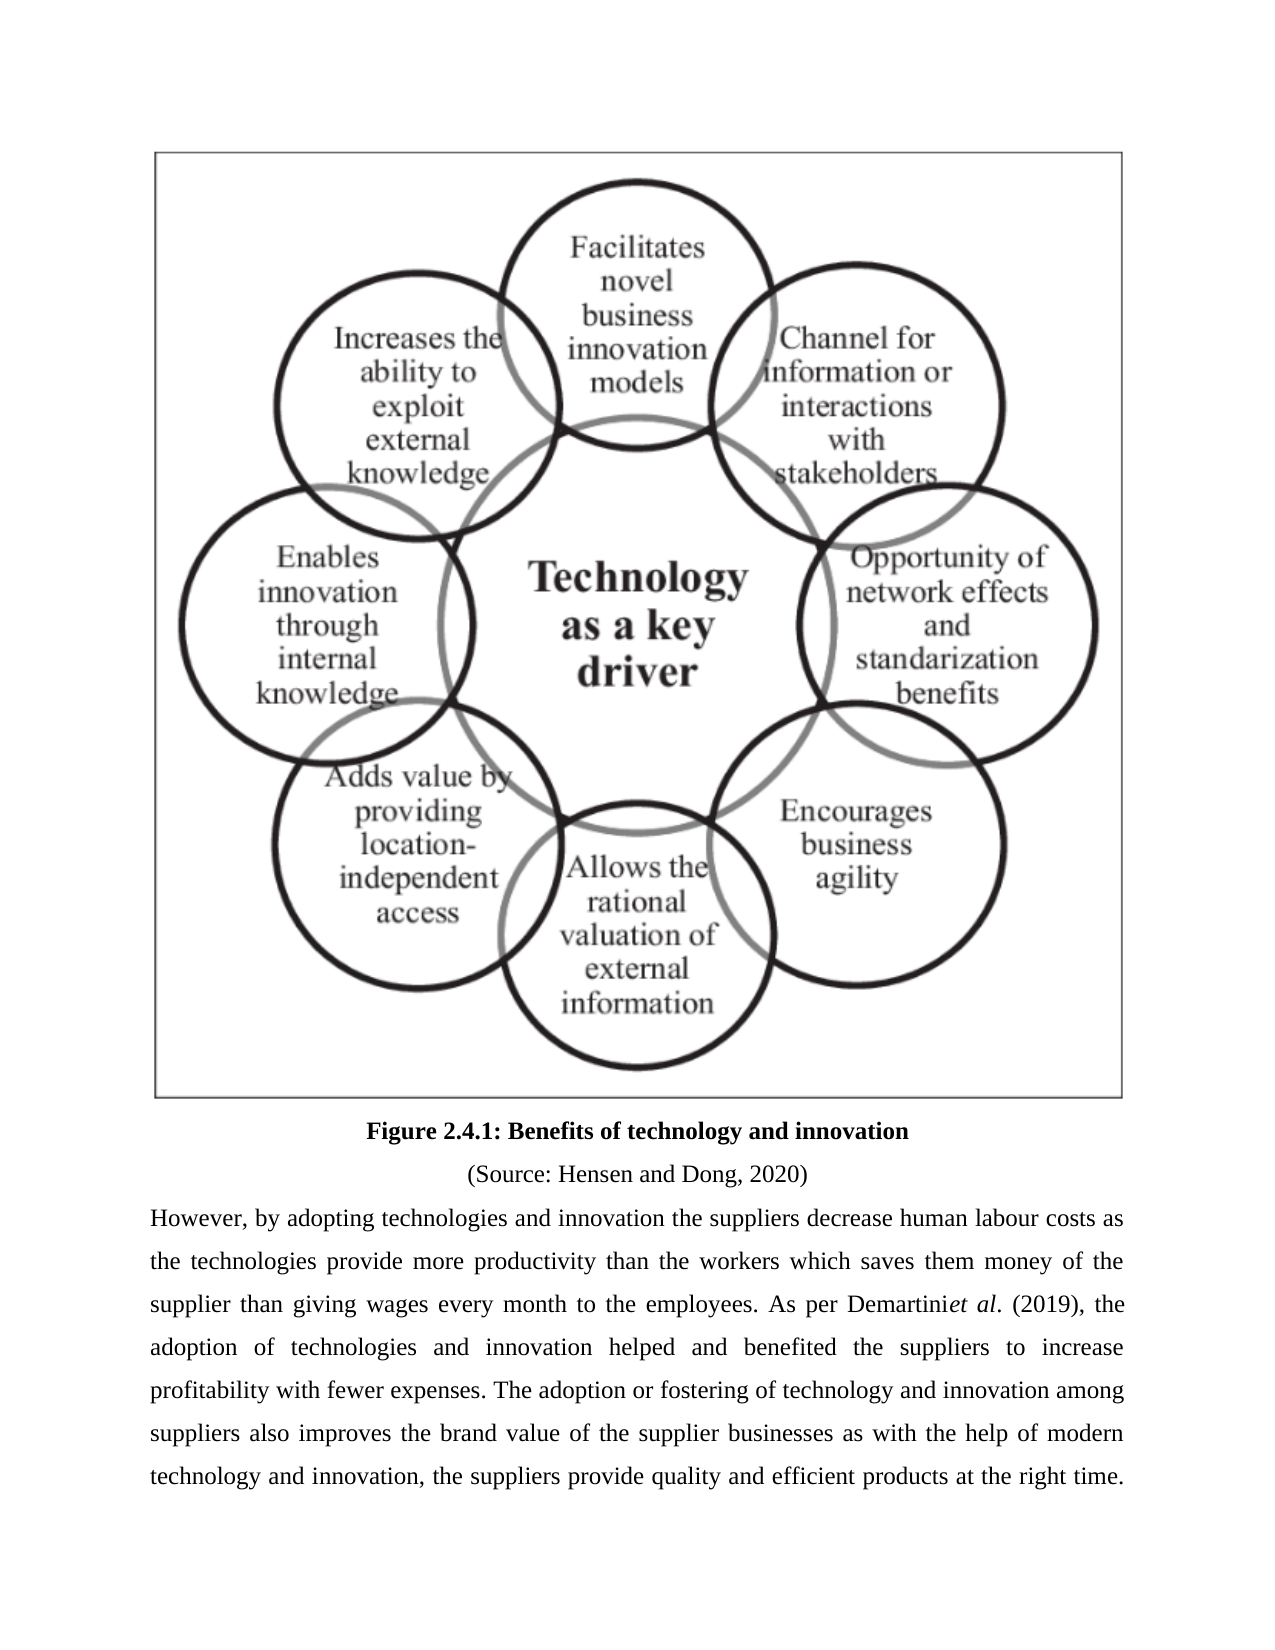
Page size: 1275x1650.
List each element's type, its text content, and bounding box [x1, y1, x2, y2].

text Figure 2.4.1: Benefits of technology and innovation [150, 1116, 1125, 1145]
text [150, 1203, 1125, 1490]
text (Source: Hensen and Dong, 2020) [150, 1159, 1125, 1188]
picture [150, 150, 1125, 1102]
